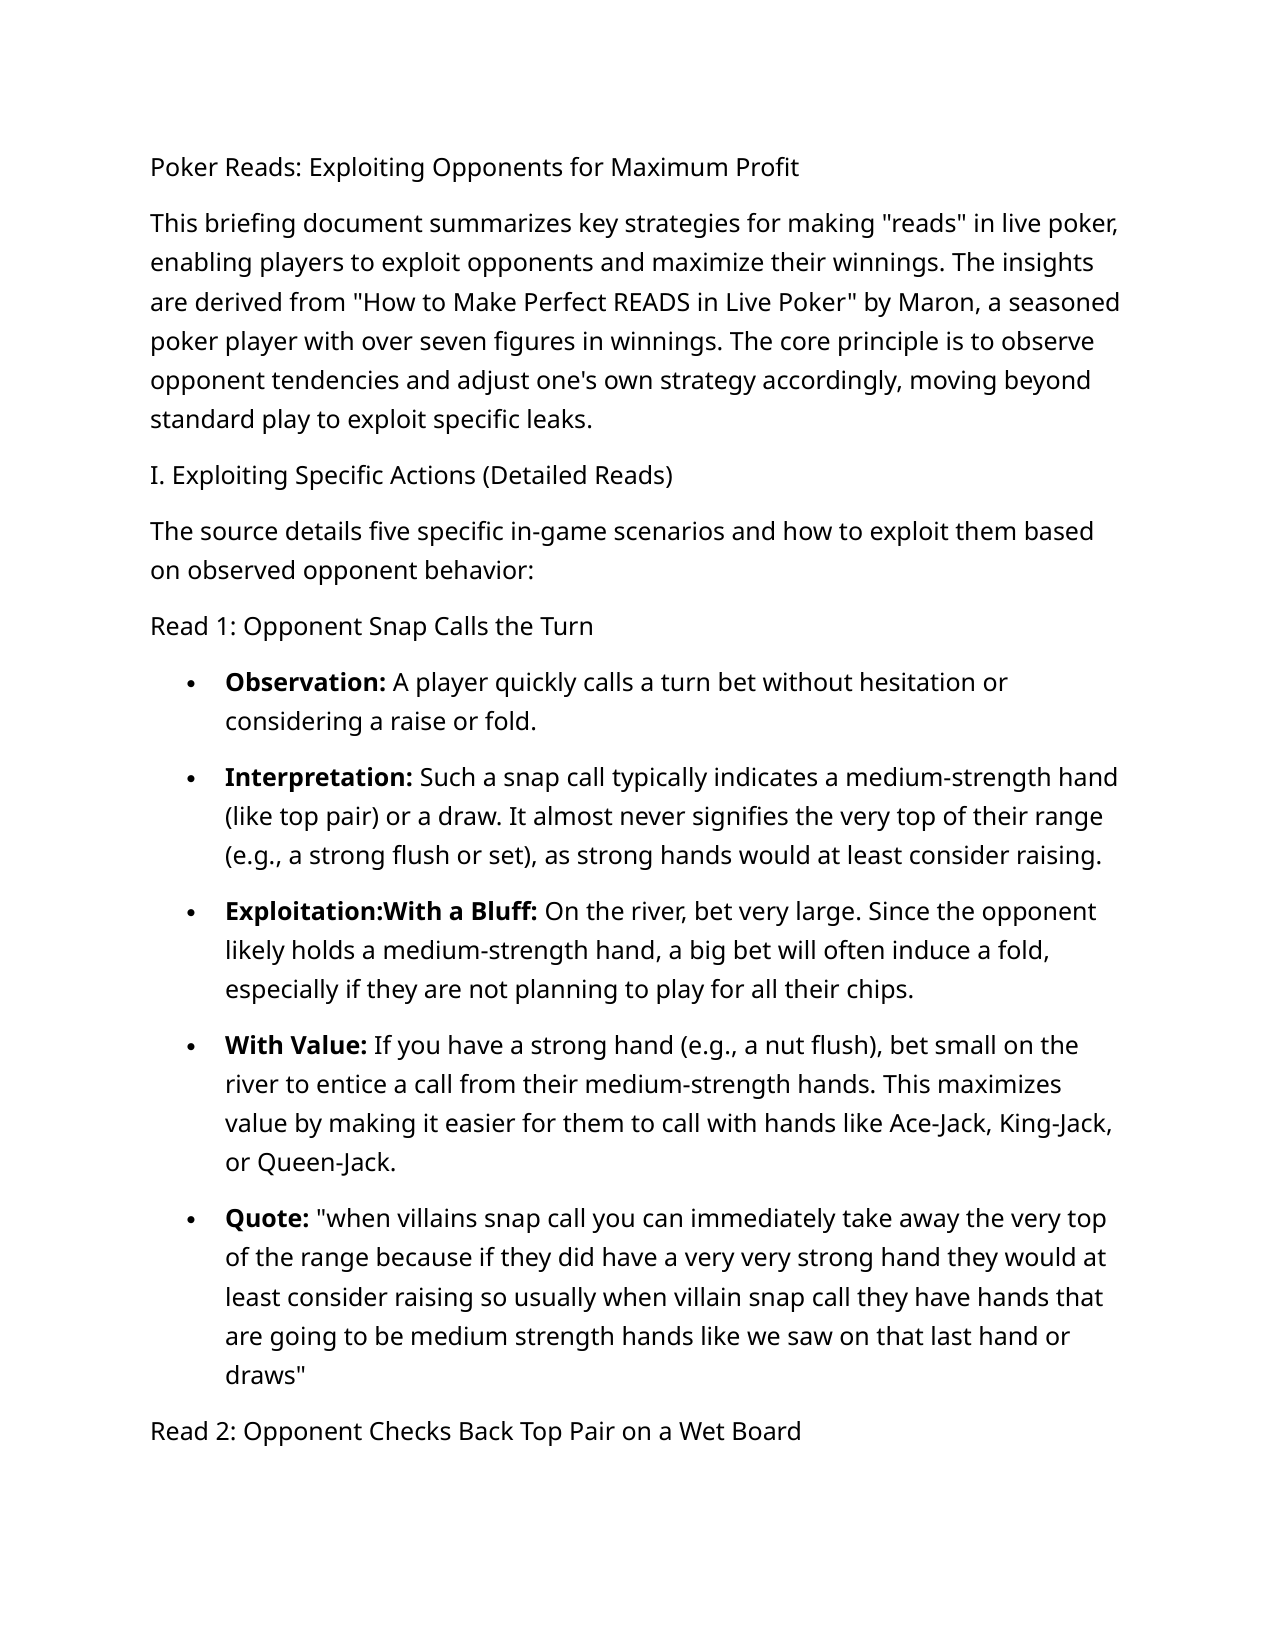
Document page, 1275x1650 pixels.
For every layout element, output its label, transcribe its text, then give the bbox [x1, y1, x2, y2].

text This briefing document summarizes key strategies for making "reads" in live poker, enabling players to exploit opponents and maximize their winnings. The insights are derived from "How to Make Perfect READS in Live Poker" by Maron, a seasoned poker player with over seven figures in winnings. The core principle is to observe opponent tendencies and adjust one's own strategy accordingly, moving beyond standard play to exploit specific leaks. [150, 206, 1125, 436]
list Interpretation: Such a snap call typically indicates a medium-strength hand (like top pair) or a draw. It almost never signifies the very top of their range (e.g., a strong flush or set), as strong hands would at least consider raising. [187, 759, 1125, 872]
list Exploitation:With a Bluff: On the river, bet very large. Since the opponent likely holds a medium-strength hand, a big bet will often induce a fold, especially if they are not planning to play for all their chips. [187, 893, 1125, 1006]
text I. Exploiting Specific Actions (Detailed Reads) [150, 457, 1125, 492]
list Quote: "when villains snap call you can immediately take away the very top of the range because if they did have a very very strong hand they would at least consider raising so usually when villain snap call they have hands that are going to be medium strength hands like we saw on that last hand or draws" [187, 1201, 1125, 1392]
text Read 1: Opponent Snap Calls the Turn [150, 608, 1125, 642]
text Read 2: Opponent Checks Back Top Pair on a Wet Board [150, 1413, 1125, 1447]
list Observation: A player quickly calls a turn bet without hesitation or considering a raise or fold. [187, 664, 1125, 737]
text The source details five specific in-game scenarios and how to exploit them based on observed opponent behavior: [150, 513, 1125, 587]
list With Value: If you have a strong hand (e.g., a nut flush), bet small on the river to entice a call from their medium-strength hands. This maximizes value by making it easier for them to call with hands like Ace-Jack, King-Jack, or Queen-Jack. [187, 1027, 1125, 1179]
text Poker Reads: Exploiting Opponents for Maximum Profit [150, 150, 1125, 184]
